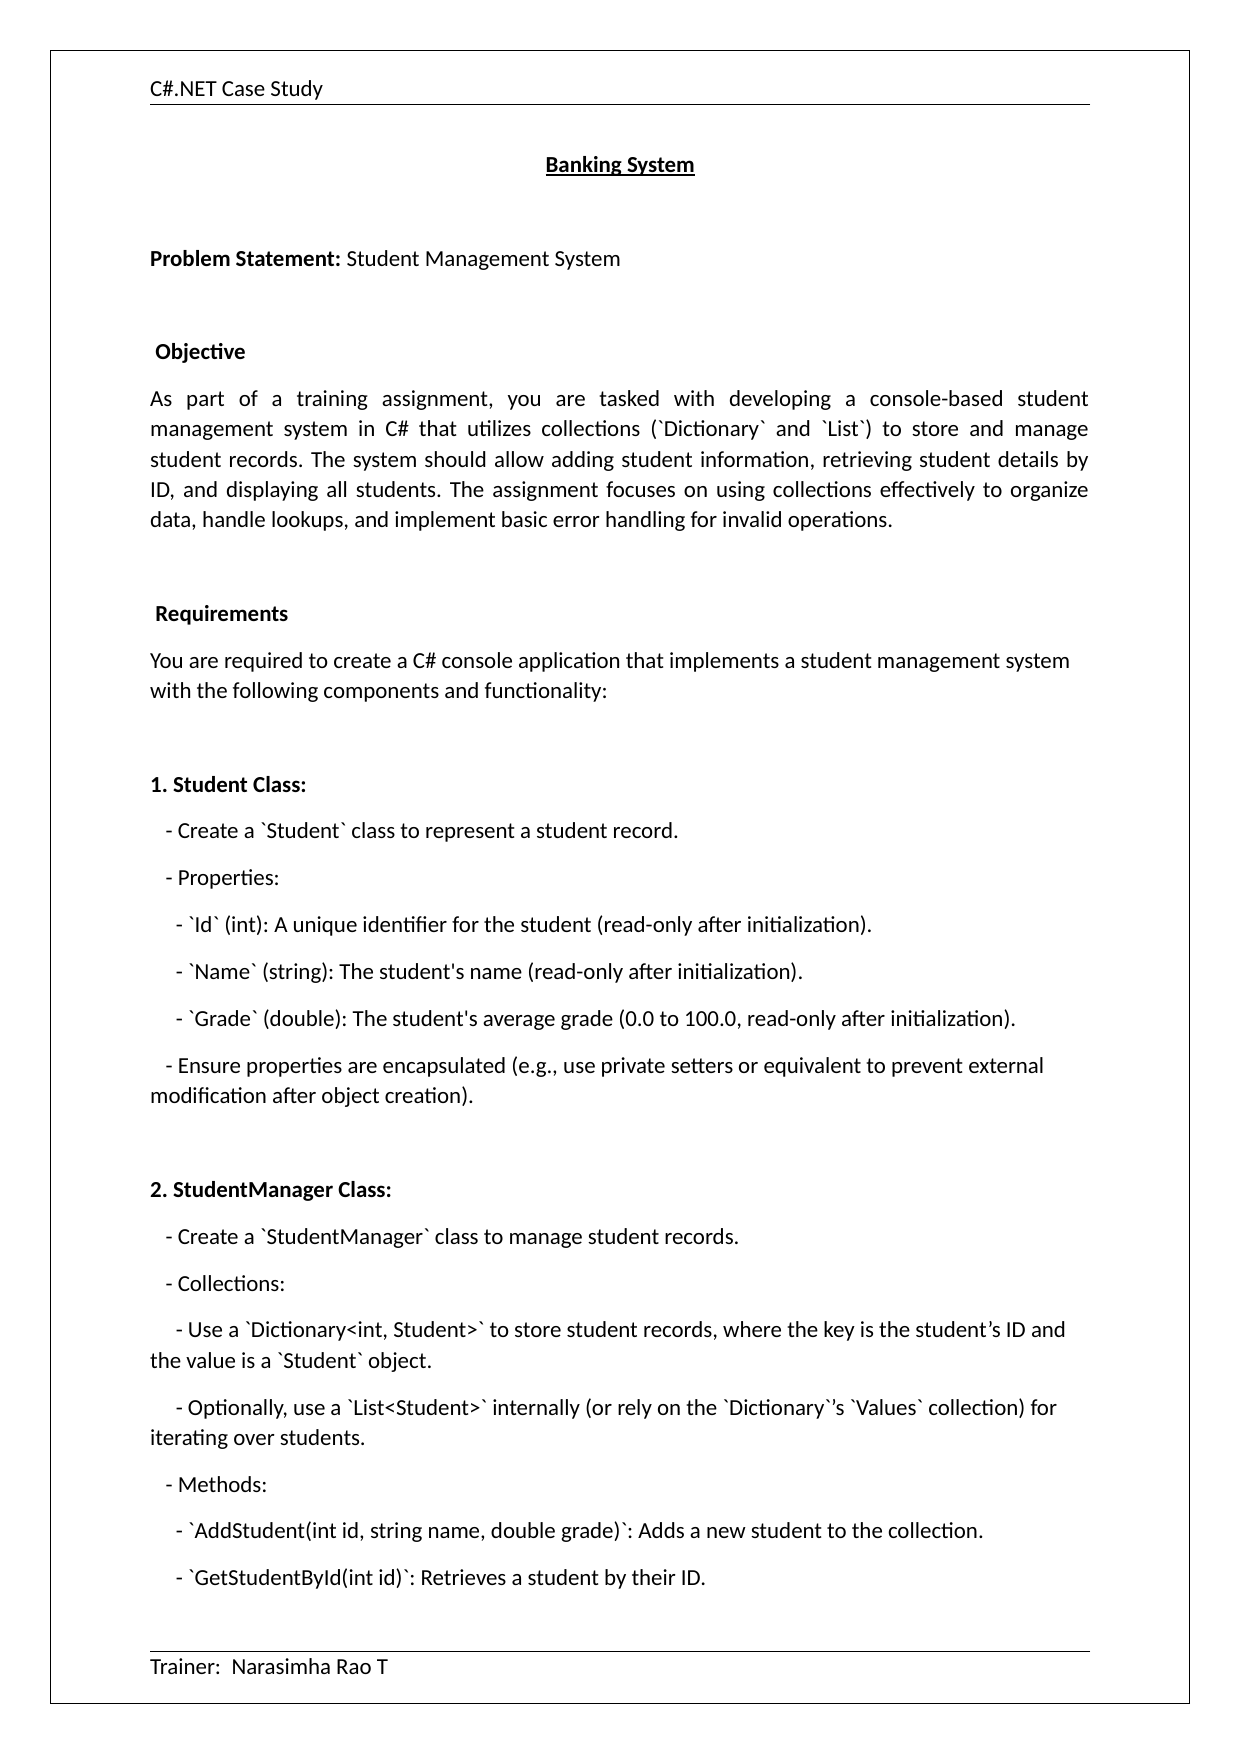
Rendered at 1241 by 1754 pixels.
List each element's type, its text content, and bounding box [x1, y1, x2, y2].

text - `Grade` (double): The student's average grade (0.0 to 100.0, read-only after initialization). [150, 1004, 1090, 1032]
text - Properties: [150, 863, 1090, 892]
text - Create a `Student` class to represent a student record. [150, 817, 1090, 845]
text - Optionally, use a `List<Student>` internally (or rely on the `Dictionary`’s `Values` collection) for iterating over students. [150, 1393, 1090, 1451]
text - Create a `StudentManager` class to manage student records. [150, 1222, 1090, 1250]
text - Use a `Dictionary<int, Student>` to store student records, where the key is the student’s ID and the value is a `Student` object. [150, 1316, 1090, 1374]
text As part of a training assignment, you are tasked with developing a console-based student management system in C# that utilizes collections (`Dictionary` and `List`) to store and manage student records. The system should allow adding student information, retrieving student details by ID, and displaying all students. The assignment focuses on using collections effectively to organize data, handle lookups, and implement basic error handling for invalid operations. [150, 384, 1090, 533]
text You are required to create a C# console application that implements a student management system with the following components and functionality: [150, 646, 1090, 704]
text Requirements [150, 599, 1090, 627]
text Objective [150, 337, 1090, 366]
text - Methods: [150, 1470, 1090, 1498]
text - `Name` (string): The student's name (read-only after initialization). [150, 957, 1090, 985]
text - `Id` (int): A unique identifier for the student (read-only after initialization). [150, 910, 1090, 938]
text - Collections: [150, 1269, 1090, 1297]
text 2. StudentManager Class: [150, 1175, 1090, 1203]
text - Ensure properties are encapsulated (e.g., use private setters or equivalent to prevent external modification after object creation). [150, 1051, 1090, 1109]
text - `AddStudent(int id, string name, double grade)`: Adds a new student to the collection. [150, 1517, 1090, 1545]
text Banking System [150, 150, 1090, 178]
text Problem Statement: Student Management System [150, 244, 1090, 272]
text 1. Student Class: [150, 770, 1090, 798]
text - `GetStudentById(int id)`: Retrieves a student by their ID. [150, 1563, 1090, 1592]
